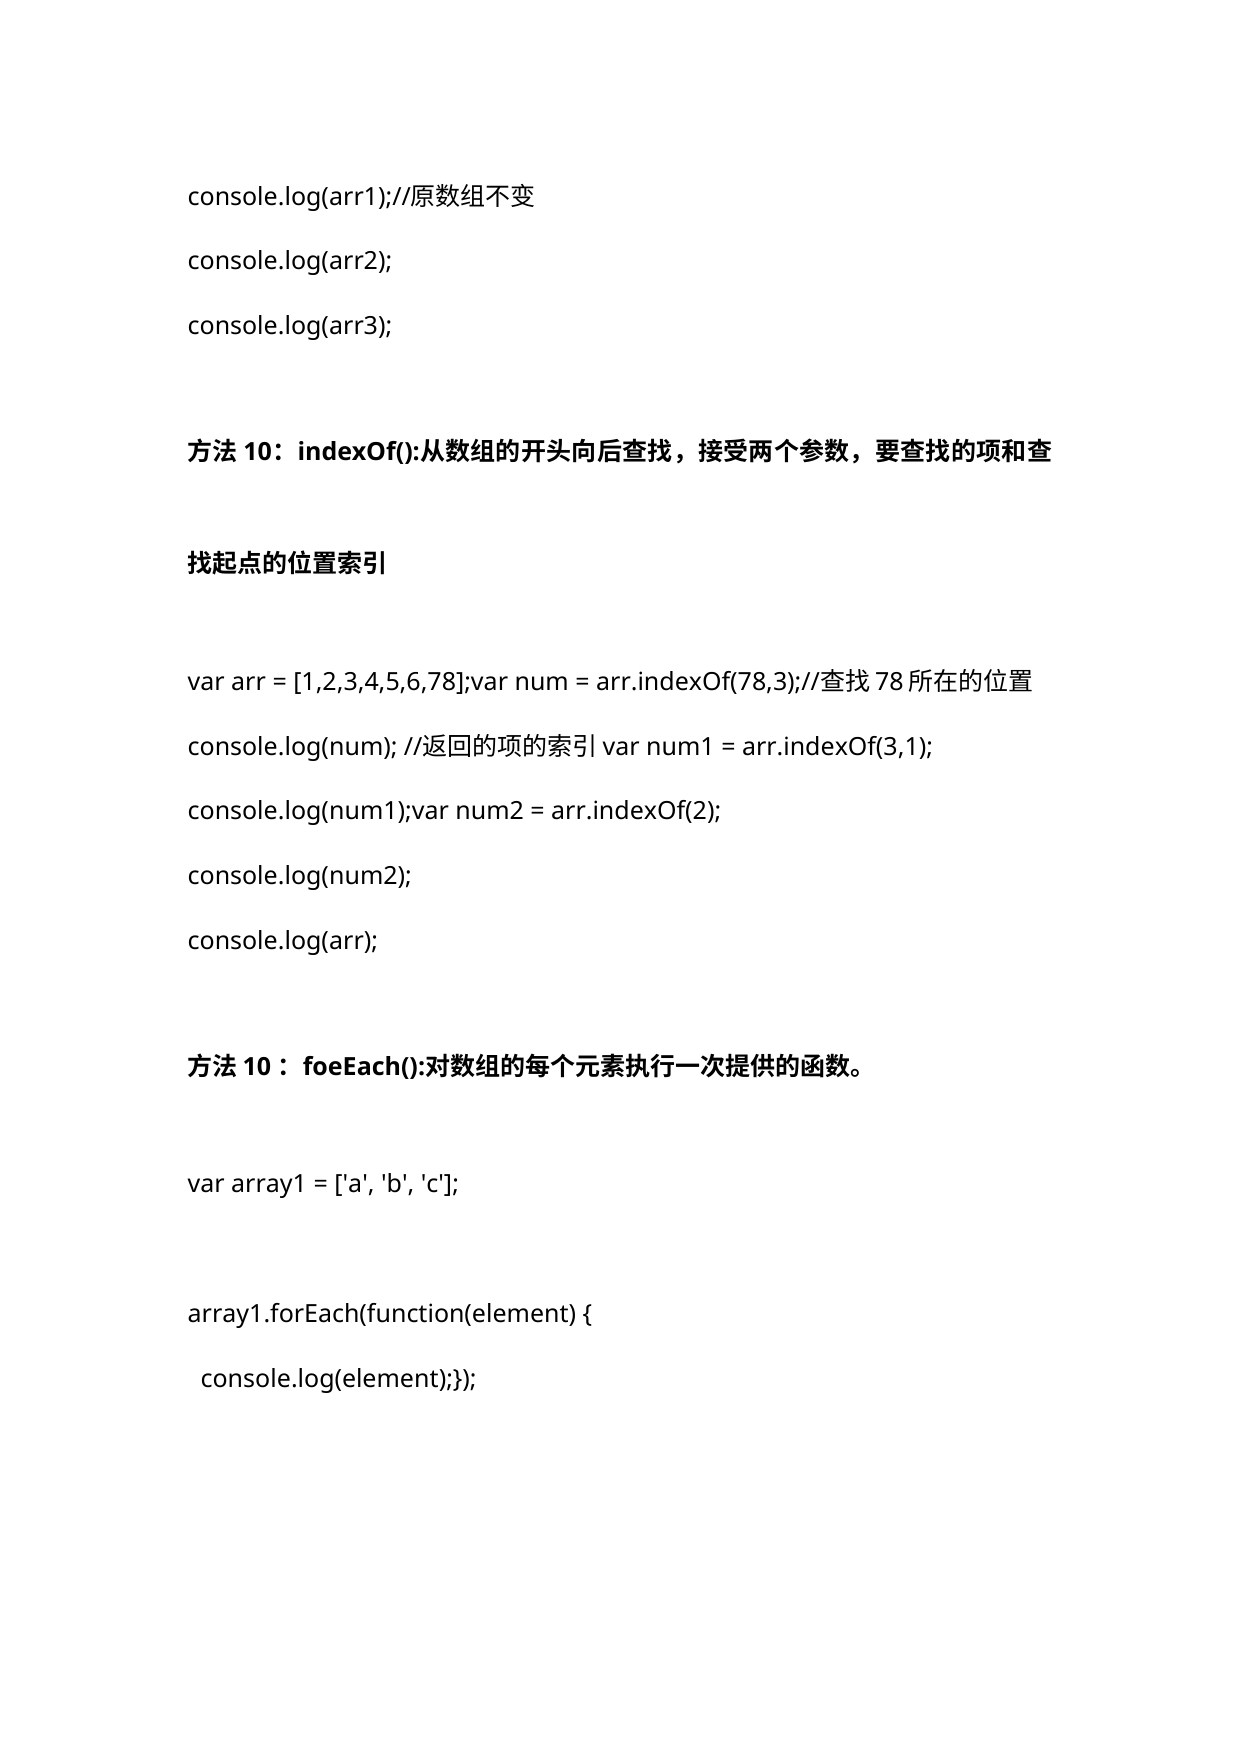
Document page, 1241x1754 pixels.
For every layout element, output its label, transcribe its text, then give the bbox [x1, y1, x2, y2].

text console.log(arr); [187, 907, 1053, 972]
text var array1 = ['a', 'b', 'c']; [187, 1151, 1053, 1216]
text var arr = [1,2,3,4,5,6,78];var num = arr.indexOf(78,3);//查找78所在的位置 [187, 647, 1053, 712]
text console.log(arr2); [187, 227, 1053, 292]
subtitle 方法10 ：foeEach():对数组的每个元素执行一次提供的函数。 [187, 1032, 1053, 1097]
subtitle 方法10：indexOf():从数组的开头向后查找，接受两个参数，要查找的项和查找起点的位置索引 [187, 417, 1053, 594]
text console.log(num1);var num2 = arr.indexOf(2); [187, 777, 1053, 842]
text console.log(num); //返回的项的索引var num1 = arr.indexOf(3,1); [187, 712, 1053, 777]
text array1.forEach(function(element) { [187, 1281, 1053, 1346]
text console.log(num2); [187, 842, 1053, 907]
text console.log(element);}); [187, 1346, 1053, 1411]
text console.log(arr1);//原数组不变 [187, 162, 1053, 227]
text console.log(arr3); [187, 292, 1053, 357]
